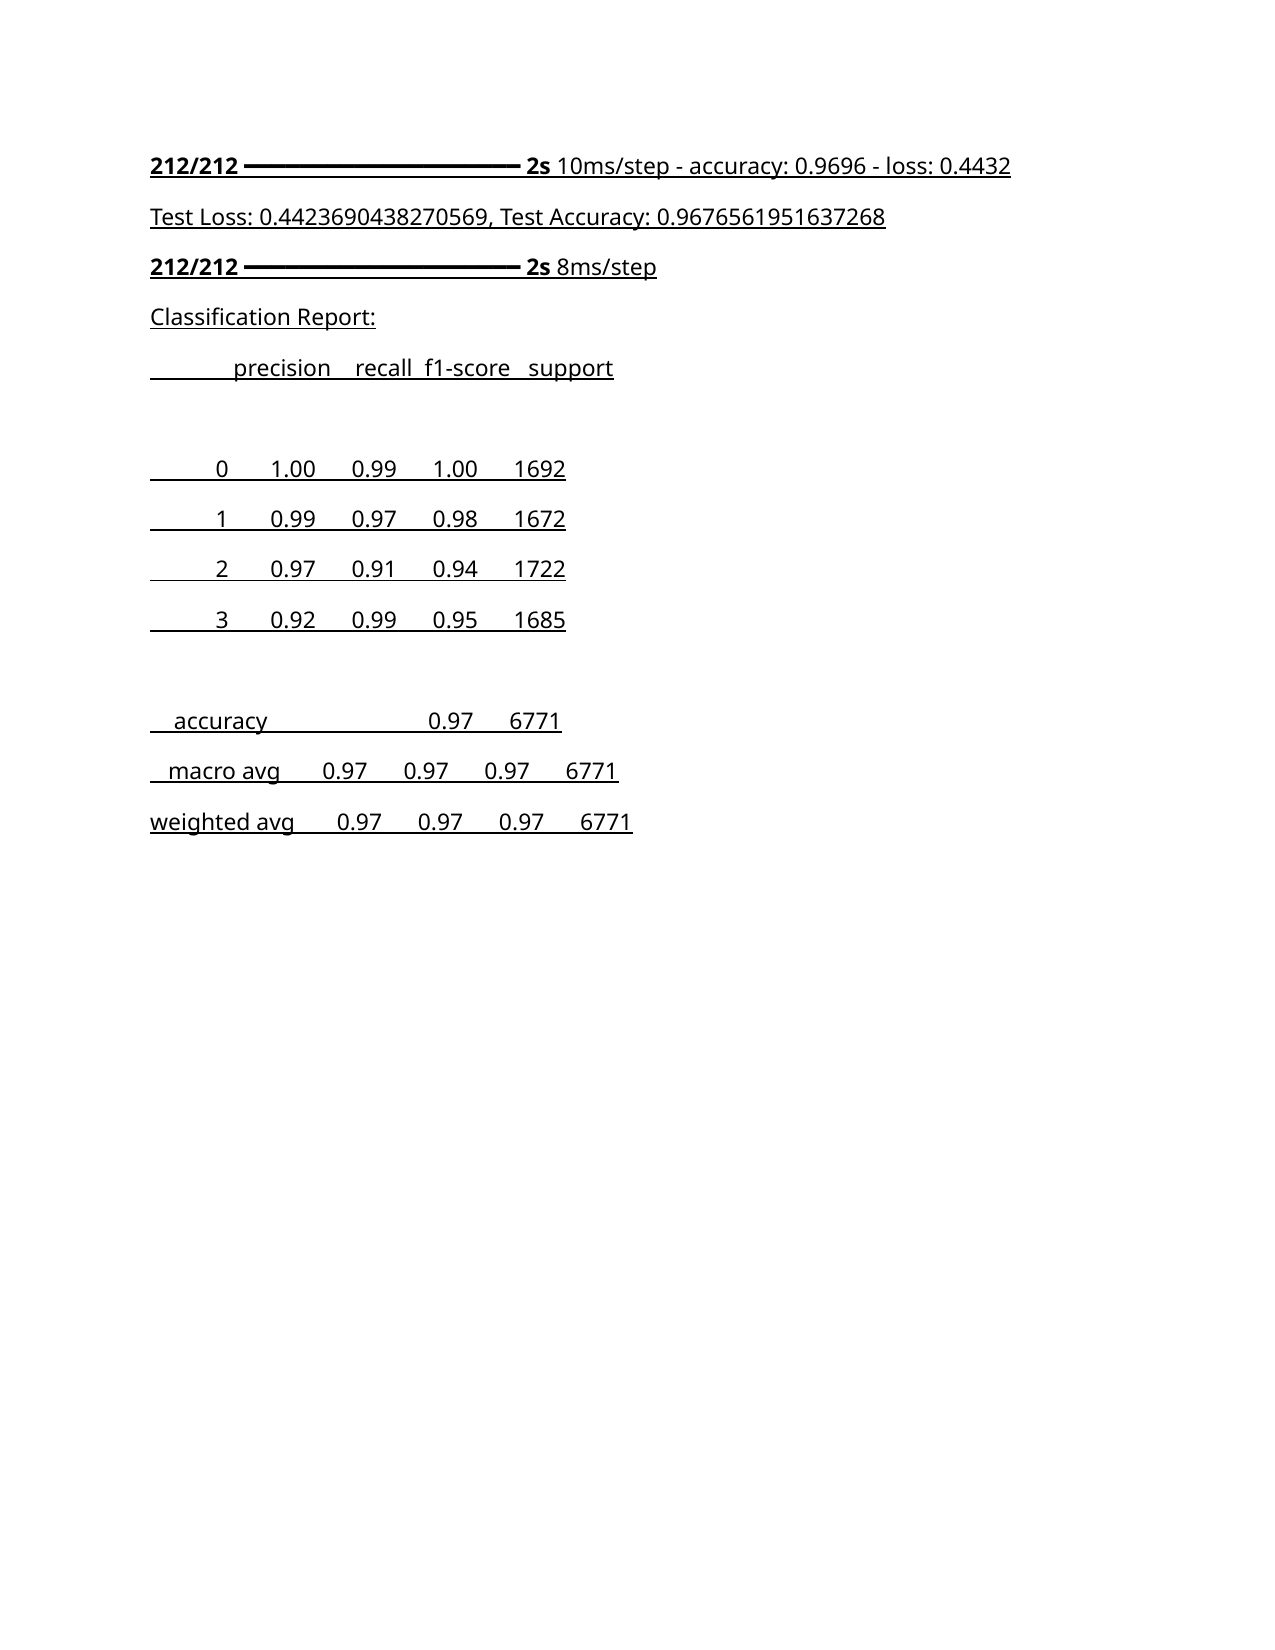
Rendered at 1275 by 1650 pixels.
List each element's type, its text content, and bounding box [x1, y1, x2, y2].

text weighted avg 0.97 0.97 0.97 6771 [150, 805, 1125, 837]
text 212/212 ━━━━━━━━━━━━━━━━━━━━ 2s 8ms/step [150, 251, 1125, 282]
text Test Loss: 0.4423690438270569, Test Accuracy: 0.9676561951637268 [150, 200, 1125, 232]
text 212/212 ━━━━━━━━━━━━━━━━━━━━ 2s 10ms/step - accuracy: 0.9696 - loss: 0.4432 [150, 150, 1125, 181]
text precision recall f1-score support [150, 352, 1125, 383]
text 1 0.99 0.97 0.98 1672 [150, 503, 1125, 534]
text 0 1.00 0.99 1.00 1692 [150, 452, 1125, 484]
text macro avg 0.97 0.97 0.97 6771 [150, 755, 1125, 786]
text 3 0.92 0.99 0.95 1685 [150, 604, 1125, 635]
text accuracy 0.97 6771 [150, 704, 1125, 736]
text 2 0.97 0.91 0.94 1722 [150, 553, 1125, 584]
text Classification Report: [150, 301, 1125, 332]
